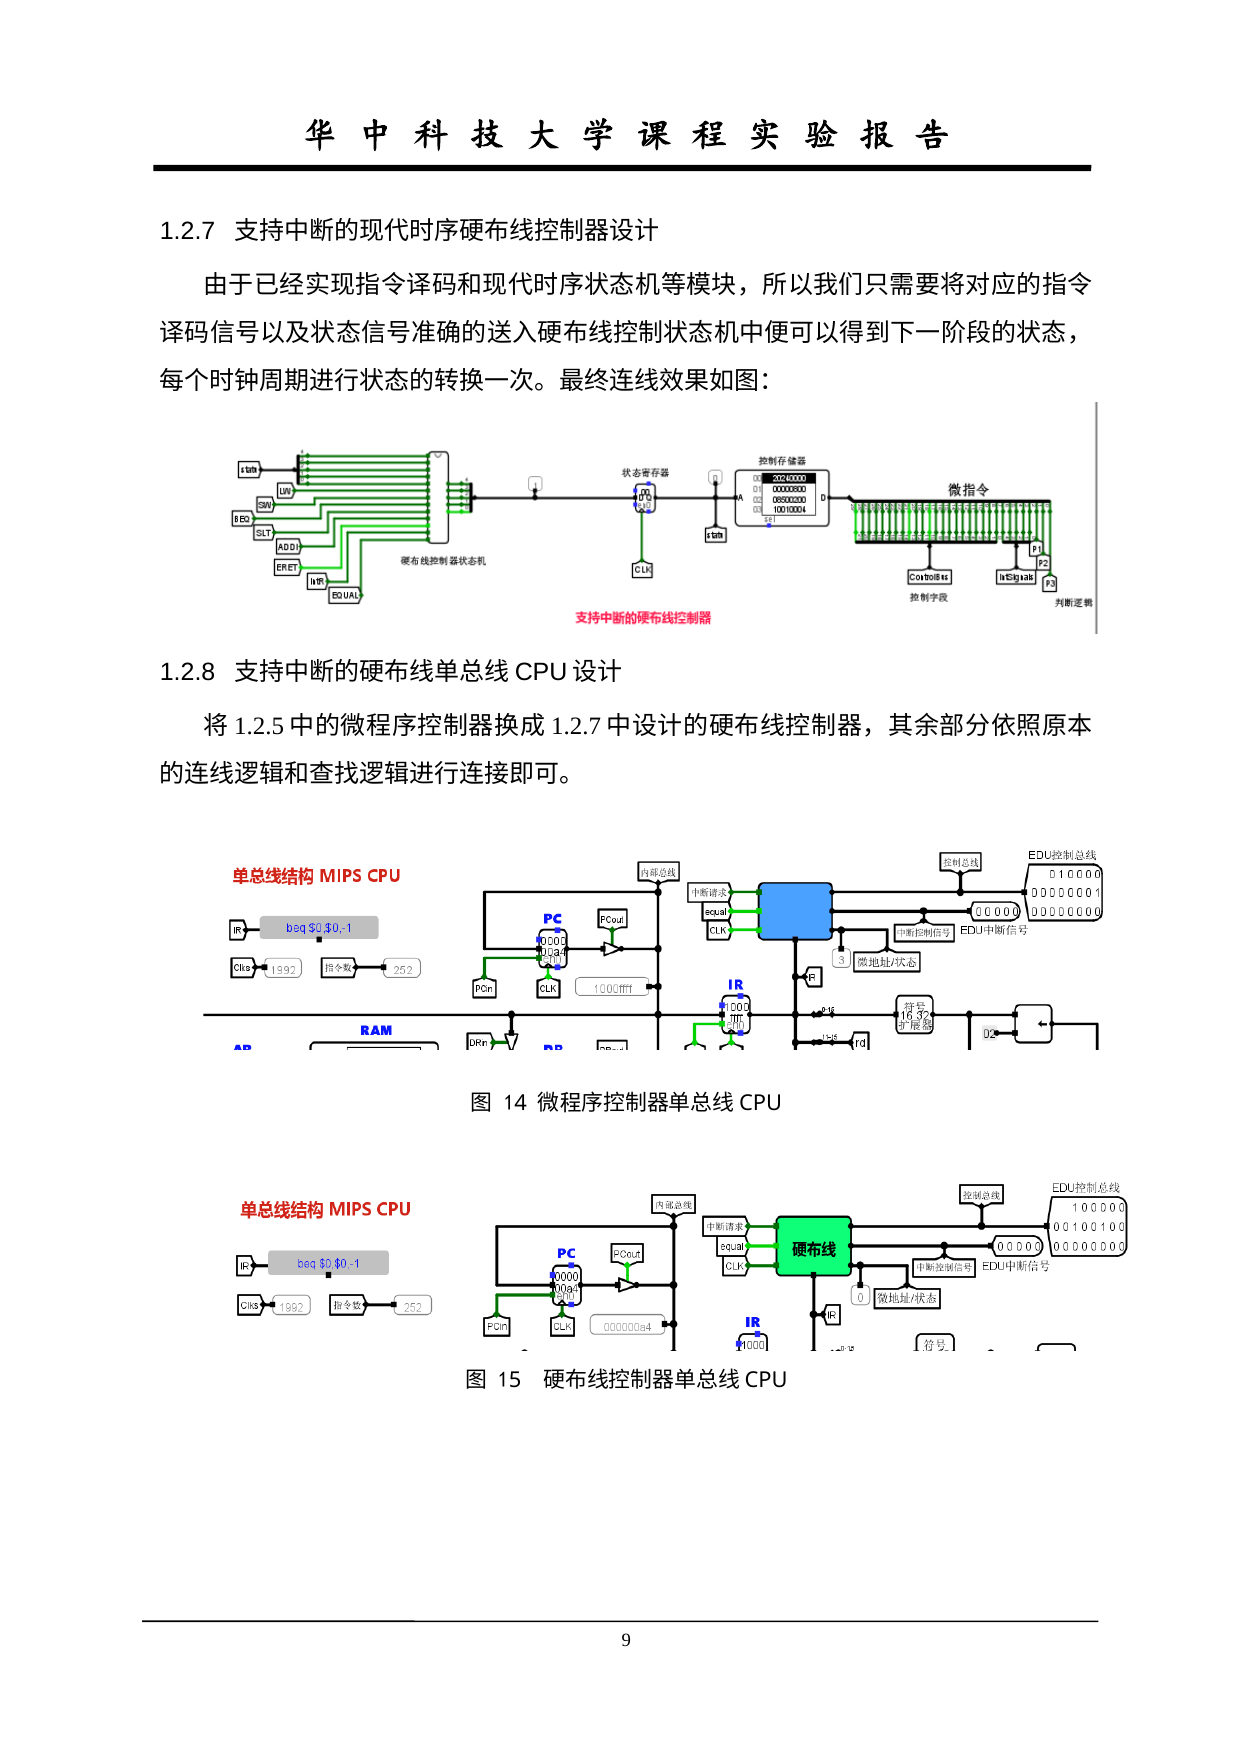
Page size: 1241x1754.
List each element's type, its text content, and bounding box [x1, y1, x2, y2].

picture [203, 843, 1116, 1050]
text 由于已经实现指令译码和现代时序状态机等模块，所以我们只需要将对应的指令译码信号以及状态信号准确的送入硬布线控制状态机中便可以得到下一阶段的状态，每个时钟周期进行状态的转换一次。最终连线效果如图： [159, 259, 1093, 402]
picture [203, 402, 1099, 634]
subtitle 支持中断的硬布线单总线CPU设计 [159, 647, 1093, 694]
text 将1.2.5中的微程序控制器换成1.2.7中设计的硬布线控制器，其余部分依照原本的连线逻辑和查找逻辑进行连接即可。 [159, 699, 1093, 795]
text 图 15 硬布线控制器单总线CPU [159, 1366, 1093, 1391]
picture [203, 1167, 1135, 1351]
subtitle 支持中断的现代时序硬布线控制器设计 [159, 206, 1093, 254]
text 图 14 微程序控制器单总线CPU [159, 1088, 1093, 1113]
